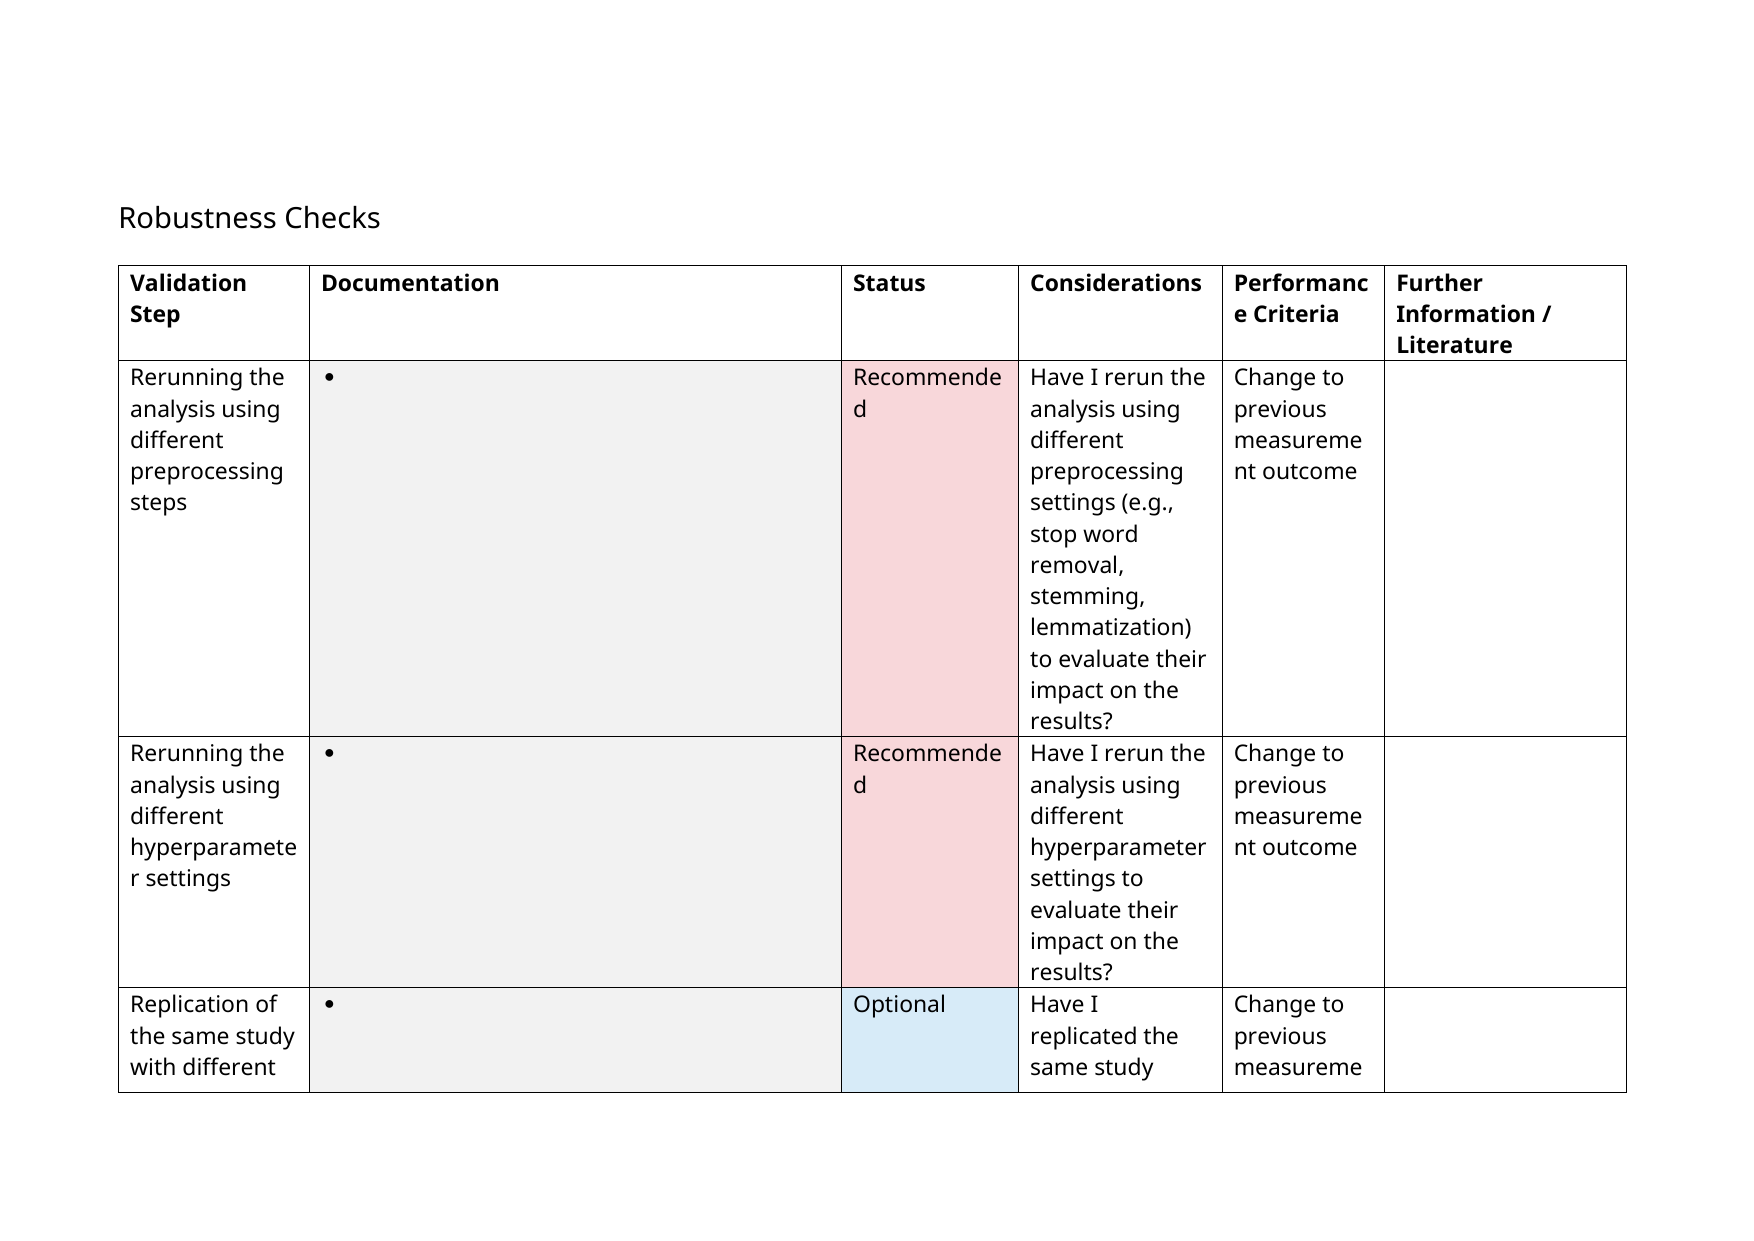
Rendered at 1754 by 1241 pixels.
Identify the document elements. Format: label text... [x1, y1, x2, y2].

table_cell Rerunning the analysis using different preprocessing steps [119, 361, 309, 736]
table_cell Recommended [842, 737, 1018, 987]
table_header Validation Step [119, 266, 309, 360]
table_cell Change to previous measurement outcome [1223, 737, 1384, 987]
table_cell [1385, 361, 1626, 736]
table_cell [1385, 737, 1626, 987]
table_cell Optional [842, 988, 1018, 1092]
table_cell Have I rerun the analysis using different hyperparameter settings to evaluate their impact on the results? [1019, 737, 1222, 987]
table_header Performance Criteria [1223, 266, 1384, 360]
subtitle Robustness Checks [118, 198, 1606, 237]
table_cell [310, 737, 841, 987]
table_header Further Information / Literature [1385, 266, 1626, 360]
table_cell Change to previous measurement outcome [1223, 361, 1384, 736]
table_header Documentation [310, 266, 841, 360]
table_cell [119, 988, 309, 1092]
table_cell Rerunning the analysis using different hyperparameter settings [119, 737, 309, 987]
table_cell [1019, 988, 1222, 1092]
table_cell Recommended [842, 361, 1018, 736]
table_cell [1223, 988, 1384, 1092]
table_cell [1385, 988, 1626, 1092]
table_cell [310, 361, 841, 736]
table_cell [310, 988, 841, 1092]
table_header Status [842, 266, 1018, 360]
table_cell Have I rerun the analysis using different preprocessing settings (e.g., stop word removal, stemming, lemmatization) to evaluate their impact on the results? [1019, 361, 1222, 736]
table_header Considerations [1019, 266, 1222, 360]
